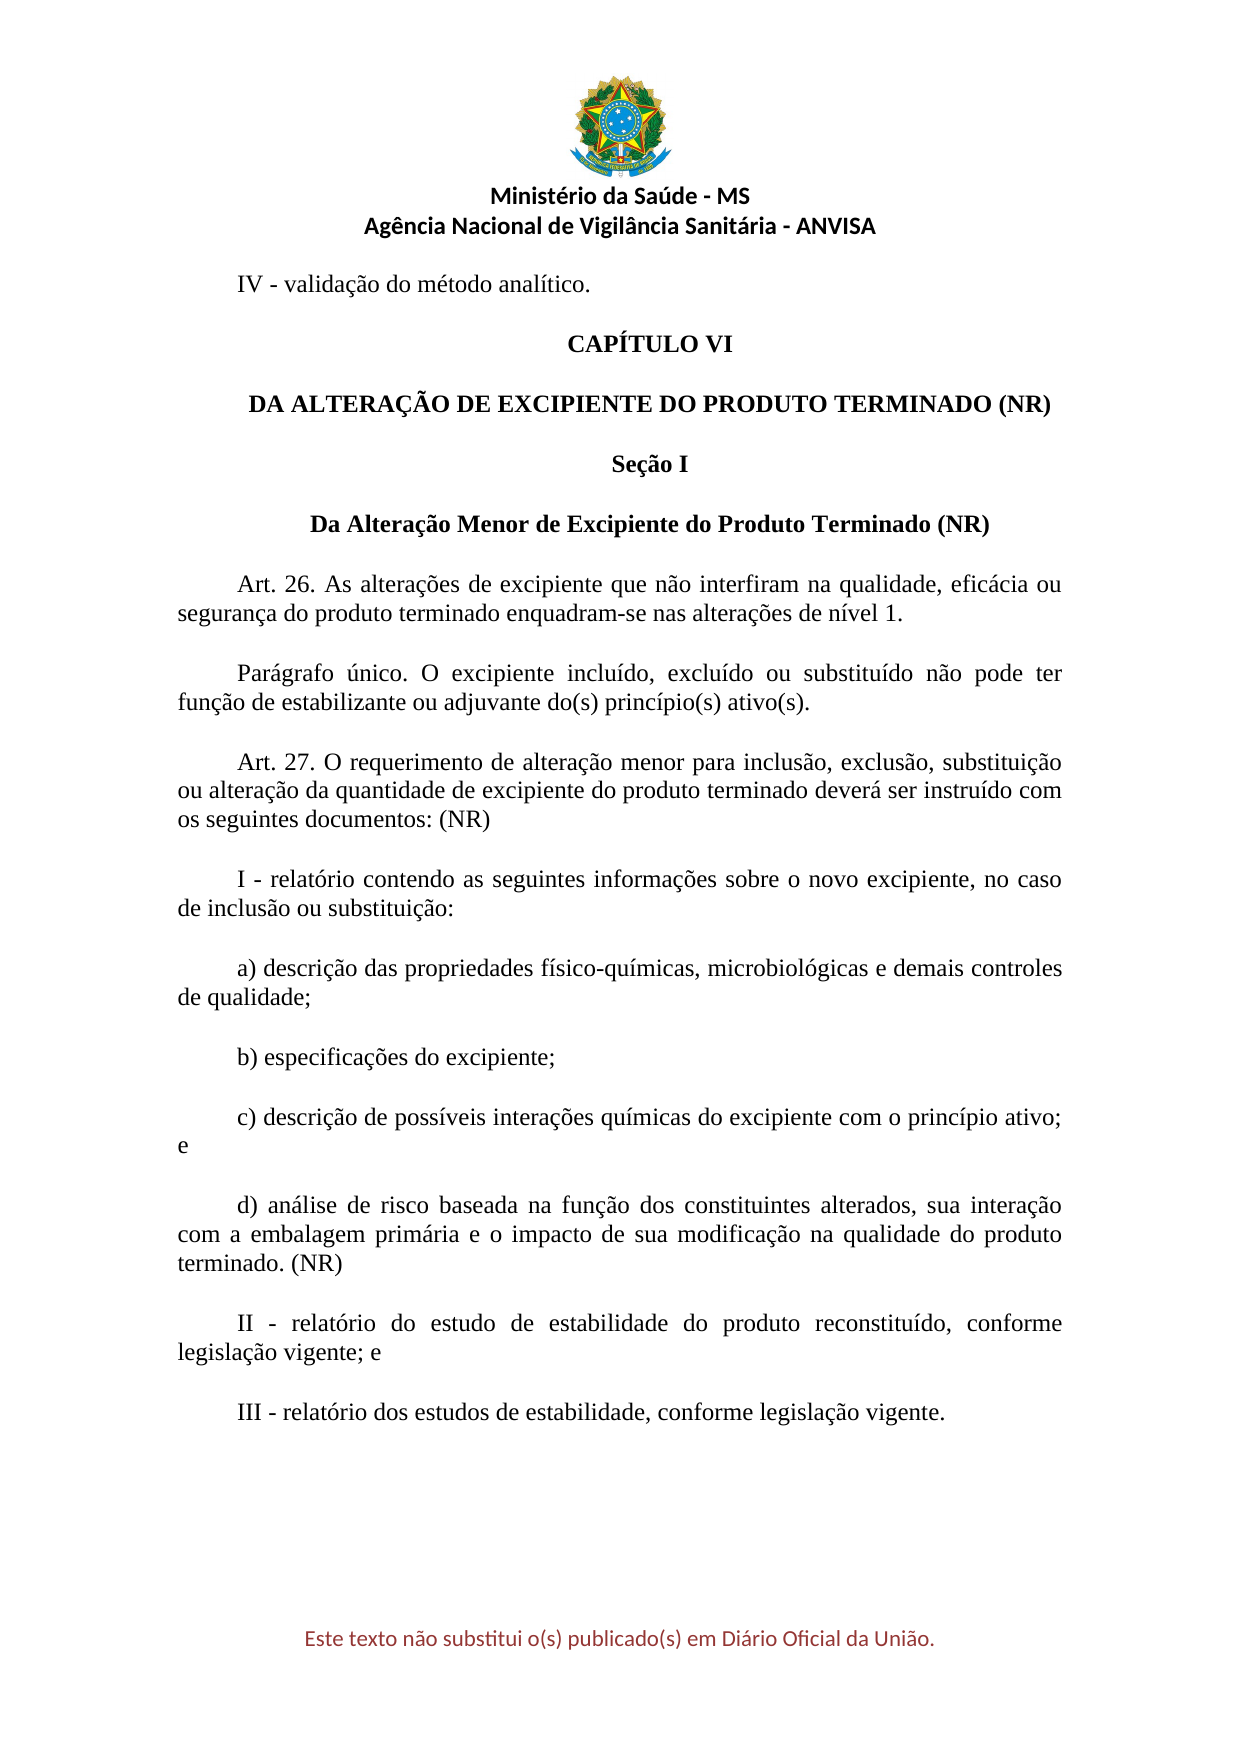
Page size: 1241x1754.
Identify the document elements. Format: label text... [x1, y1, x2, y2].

text III - relatório dos estudos de estabilidade, conforme legislação vigente. [177, 1397, 1063, 1425]
text Seção I [177, 449, 1063, 478]
text IV - validação do método analítico. [177, 269, 1063, 298]
text CAPÍTULO VI [177, 329, 1063, 358]
text b) especificações do excipiente; [177, 1042, 1063, 1070]
text Art. 26. As alterações de excipiente que não interfiram na qualidade, eficácia ou segurança do produto terminado enquadram-se nas alterações de nível 1. [177, 569, 1063, 627]
text I - relatório contendo as seguintes informações sobre o novo excipiente, no caso de inclusão ou substituição: [177, 864, 1063, 922]
text d) análise de risco baseada na função dos constituintes alterados, sua interação com a embalagem primária e o impacto de sua modificação na qualidade do produto terminado. (NR) [177, 1190, 1063, 1277]
text c) descrição de possíveis interações químicas do excipiente com o princípio ativo; e [177, 1102, 1063, 1159]
text Da Alteração Menor de Excipiente do Produto Terminado (NR) [177, 509, 1063, 538]
text Art. 27. O requerimento de alteração menor para inclusão, exclusão, substituição ou alteração da quantidade de excipiente do produto terminado deverá ser instruído com os seguintes documentos: (NR) [177, 747, 1063, 833]
picture [566, 73, 674, 180]
text DA ALTERAÇÃO DE EXCIPIENTE DO PRODUTO TERMINADO (NR) [177, 389, 1063, 418]
text Parágrafo único. O excipiente incluído, excluído ou substituído não pode ter função de estabilizante ou adjuvante do(s) princípio(s) ativo(s). [177, 658, 1063, 715]
text a) descrição das propriedades físico-químicas, microbiológicas e demais controles de qualidade; [177, 953, 1063, 1010]
text II - relatório do estudo de estabilidade do produto reconstituído, conforme legislação vigente; e [177, 1308, 1063, 1365]
